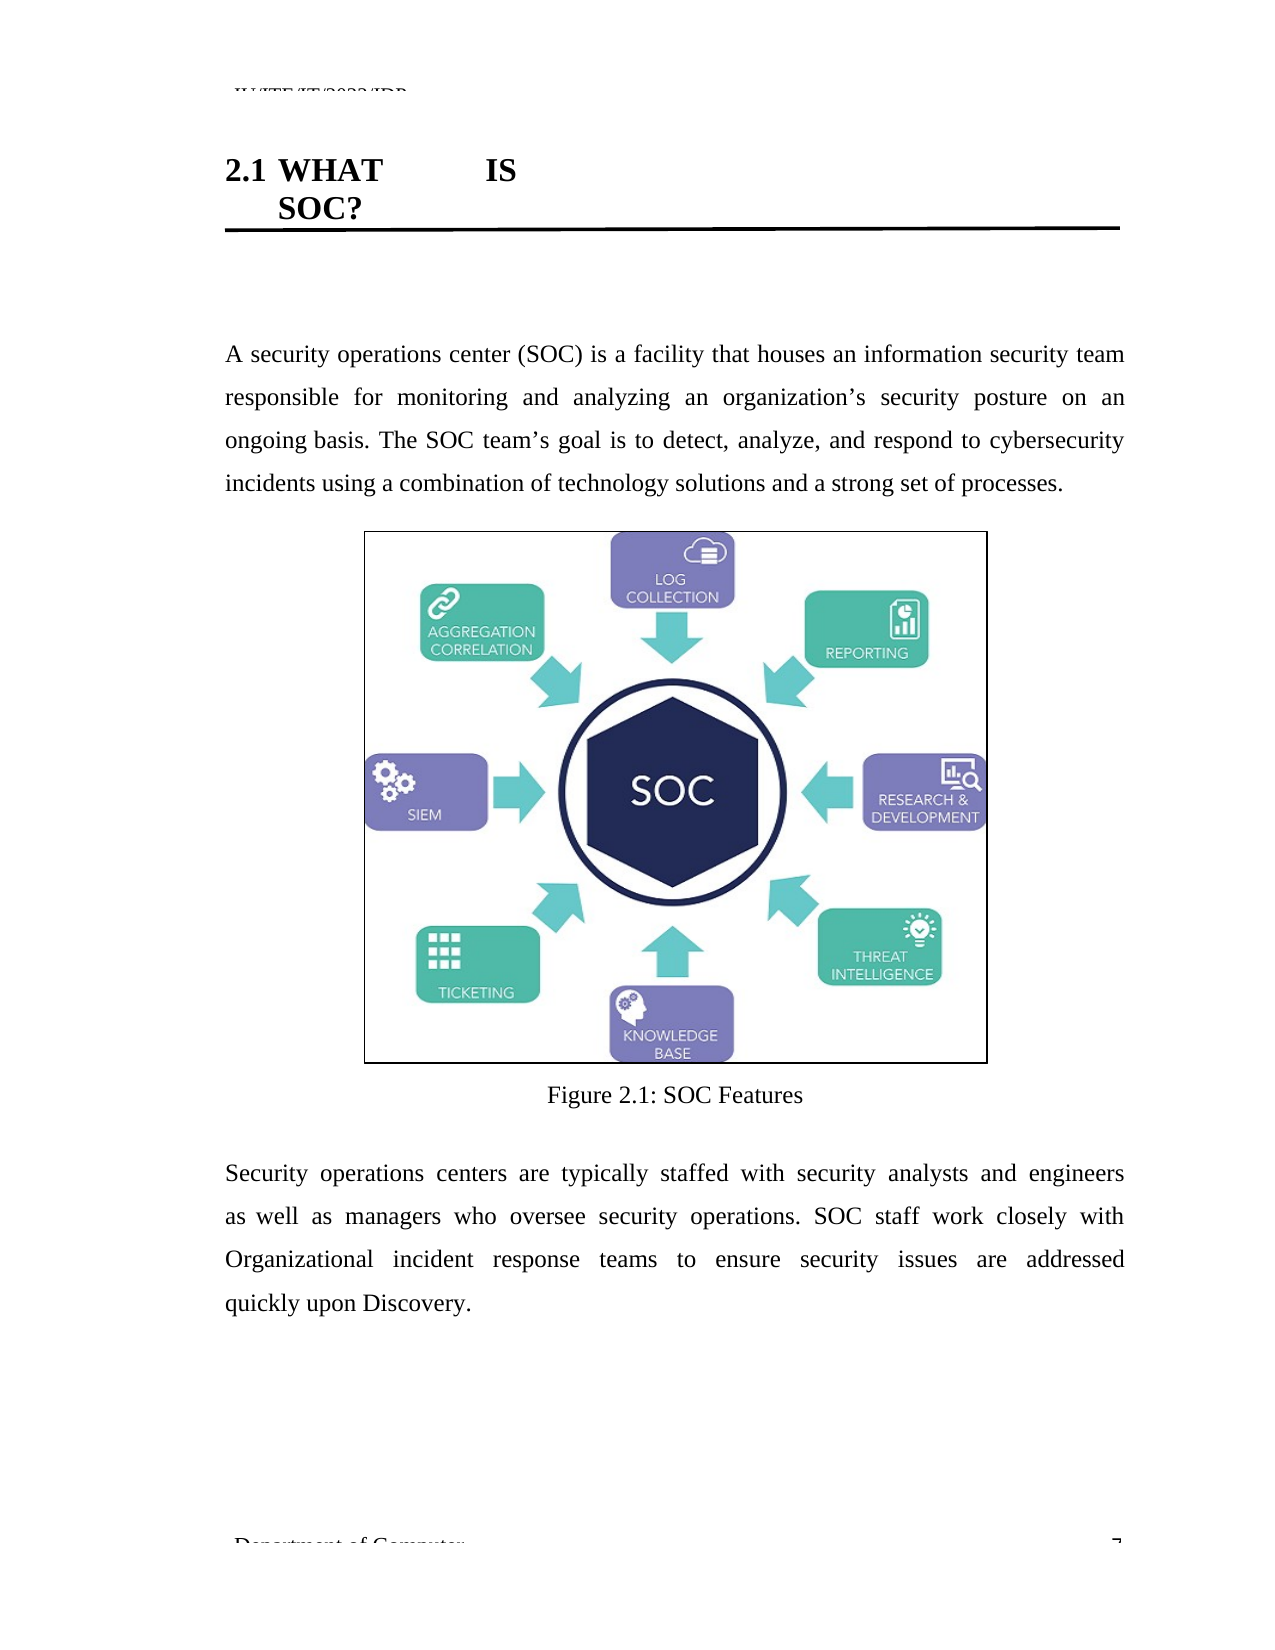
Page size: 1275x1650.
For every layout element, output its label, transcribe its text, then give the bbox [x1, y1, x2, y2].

text Figure 2.1: SOC Features [450, 1080, 899, 1109]
text A security operations center (SOC) is a facility that houses an information security team responsible for monitoring and analyzing an organization’s security posture on an ongoing basis. The SOC team’s goal is to detect, analyze, and respond to cybersecurity incidents using a combination of technology solutions and a strong set of processes. [225, 339, 1125, 497]
subtitle WHAT IS SOC? [225, 150, 517, 227]
picture [365, 532, 986, 1062]
text Security operations centers are typically staffed with security analysts and engineers as well as managers who oversee security operations. SOC staff work closely with Organizational incident response teams to ensure security issues are addressed quickly upon Discovery. [225, 1158, 1125, 1316]
